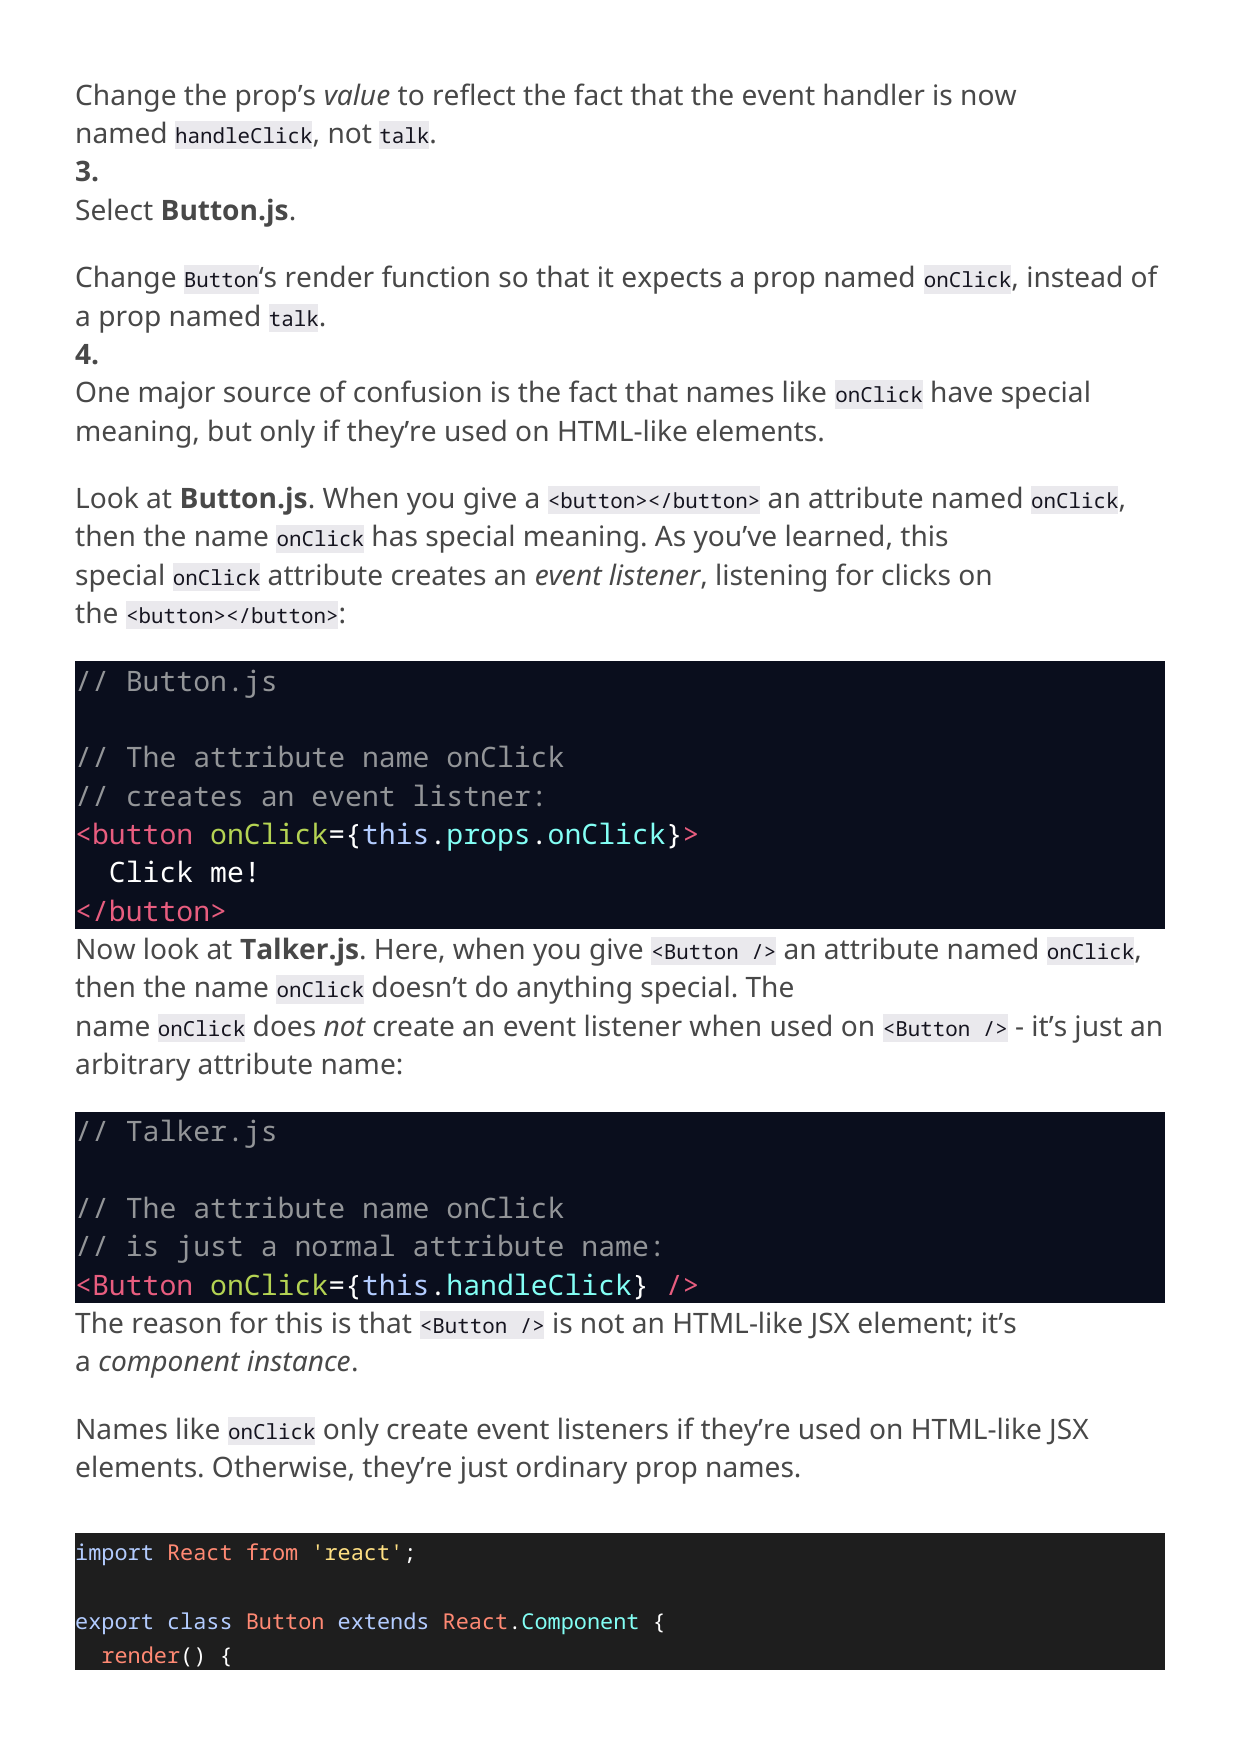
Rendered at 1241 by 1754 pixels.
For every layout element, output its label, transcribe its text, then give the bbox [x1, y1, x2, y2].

text Change Button‘s render function so that it expects a prop named onClick, instead of a prop named talk. [75, 257, 1165, 334]
text <Button onClick={this.handleClick} /> [75, 1265, 1165, 1303]
text // The attribute name onClick [75, 737, 1165, 776]
text render() { [75, 1636, 1165, 1670]
text The reason for this is that <Button /> is not an HTML-like JSX element; it’s a component instance. [75, 1303, 1165, 1380]
text </button> [75, 891, 1165, 929]
text Click me! [75, 852, 1165, 891]
text Now look at Talker.js. Here, when you give <Button /> an attribute named onClick, then the name onClick doesn’t do anything special. The name onClick does not create an event listener when used on <Button /> - it’s just an arbitrary attribute name: [75, 929, 1165, 1082]
text Change the prop’s value to reflect the fact that the event handler is now named handleClick, not talk. [75, 75, 1165, 152]
text <button onClick={this.props.onClick}> [75, 814, 1165, 852]
text One major source of confusion is the fact that names like onClick have special meaning, but only if they’re used on HTML-like elements. [75, 372, 1165, 449]
text // Talker.js [75, 1112, 1165, 1150]
text Names like onClick only create event listeners if they’re used on HTML-like JSX elements. Otherwise, they’re just ordinary prop names. [75, 1409, 1165, 1486]
text // The attribute name onClick [75, 1188, 1165, 1227]
text Look at Button.js. When you give a <button></button> an attribute named onClick, then the name onClick has special meaning. As you’ve learned, this special onClick attribute creates an event listener, listening for clicks on the <button></button>: [75, 478, 1165, 632]
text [75, 1601, 1165, 1636]
text Select Button.js. [75, 190, 1165, 228]
text // creates an event listner: [75, 776, 1165, 814]
text 4. [75, 334, 1165, 372]
text // is just a normal attribute name: [75, 1227, 1165, 1265]
text // Button.js [75, 661, 1165, 699]
text 3. [75, 152, 1165, 190]
text import React from 'react'; [75, 1533, 1165, 1567]
